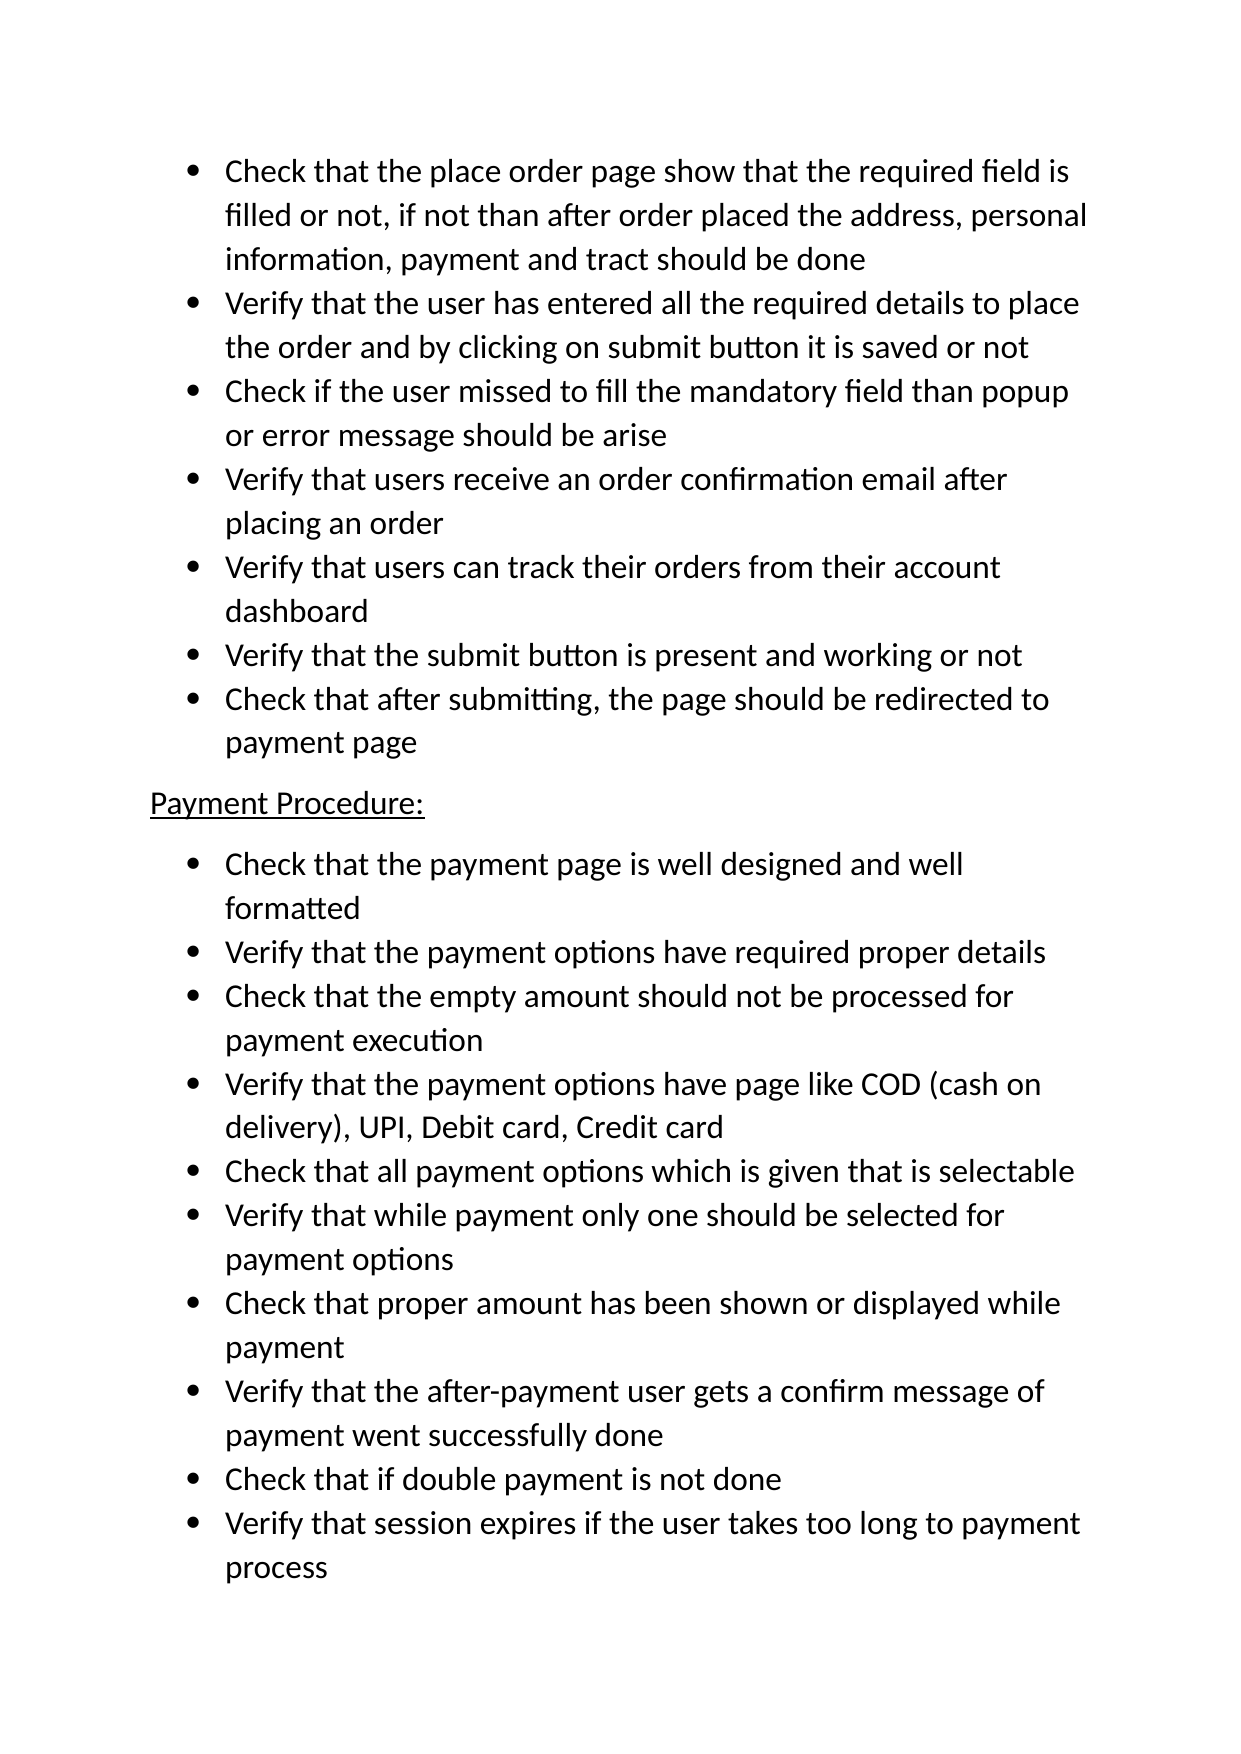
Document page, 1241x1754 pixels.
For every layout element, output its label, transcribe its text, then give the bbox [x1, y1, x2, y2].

list Verify that session expires if the user takes too long to payment process [187, 1502, 1090, 1587]
list Check that if double payment is not done [187, 1458, 1090, 1499]
list Verify that the payment options have required proper details [187, 931, 1090, 971]
list Check that the place order page show that the required field is filled or not, if not than after order placed the address, personal information, payment and tract should be done [187, 150, 1090, 279]
text Payment Procedure: [150, 782, 1090, 823]
list Check that proper amount has been shown or displayed while payment [187, 1282, 1090, 1367]
list Verify that while payment only one should be selected for payment options [187, 1194, 1090, 1279]
list Check that the payment page is well designed and well formatted [187, 843, 1090, 927]
list Verify that the submit button is present and working or not [187, 633, 1090, 674]
list Verify that users can track their orders from their account dashboard [187, 546, 1090, 630]
list Check that the empty amount should not be processed for payment execution [187, 974, 1090, 1059]
list Verify that the payment options have page like COD (cash on delivery), UPI, Debit card, Credit card [187, 1062, 1090, 1147]
list Verify that the user has entered all the required details to place the order and by clicking on submit button it is saved or not [187, 282, 1090, 367]
list Check that all payment options which is given that is selectable [187, 1150, 1090, 1191]
list Verify that users receive an order confirmation email after placing an order [187, 458, 1090, 542]
list Check if the user missed to fill the mandatory field than popup or error message should be arise [187, 370, 1090, 454]
list Check that after submitting, the page should be redirected to payment page [187, 677, 1090, 762]
list Verify that the after-payment user gets a confirm message of payment went successfully done [187, 1370, 1090, 1455]
